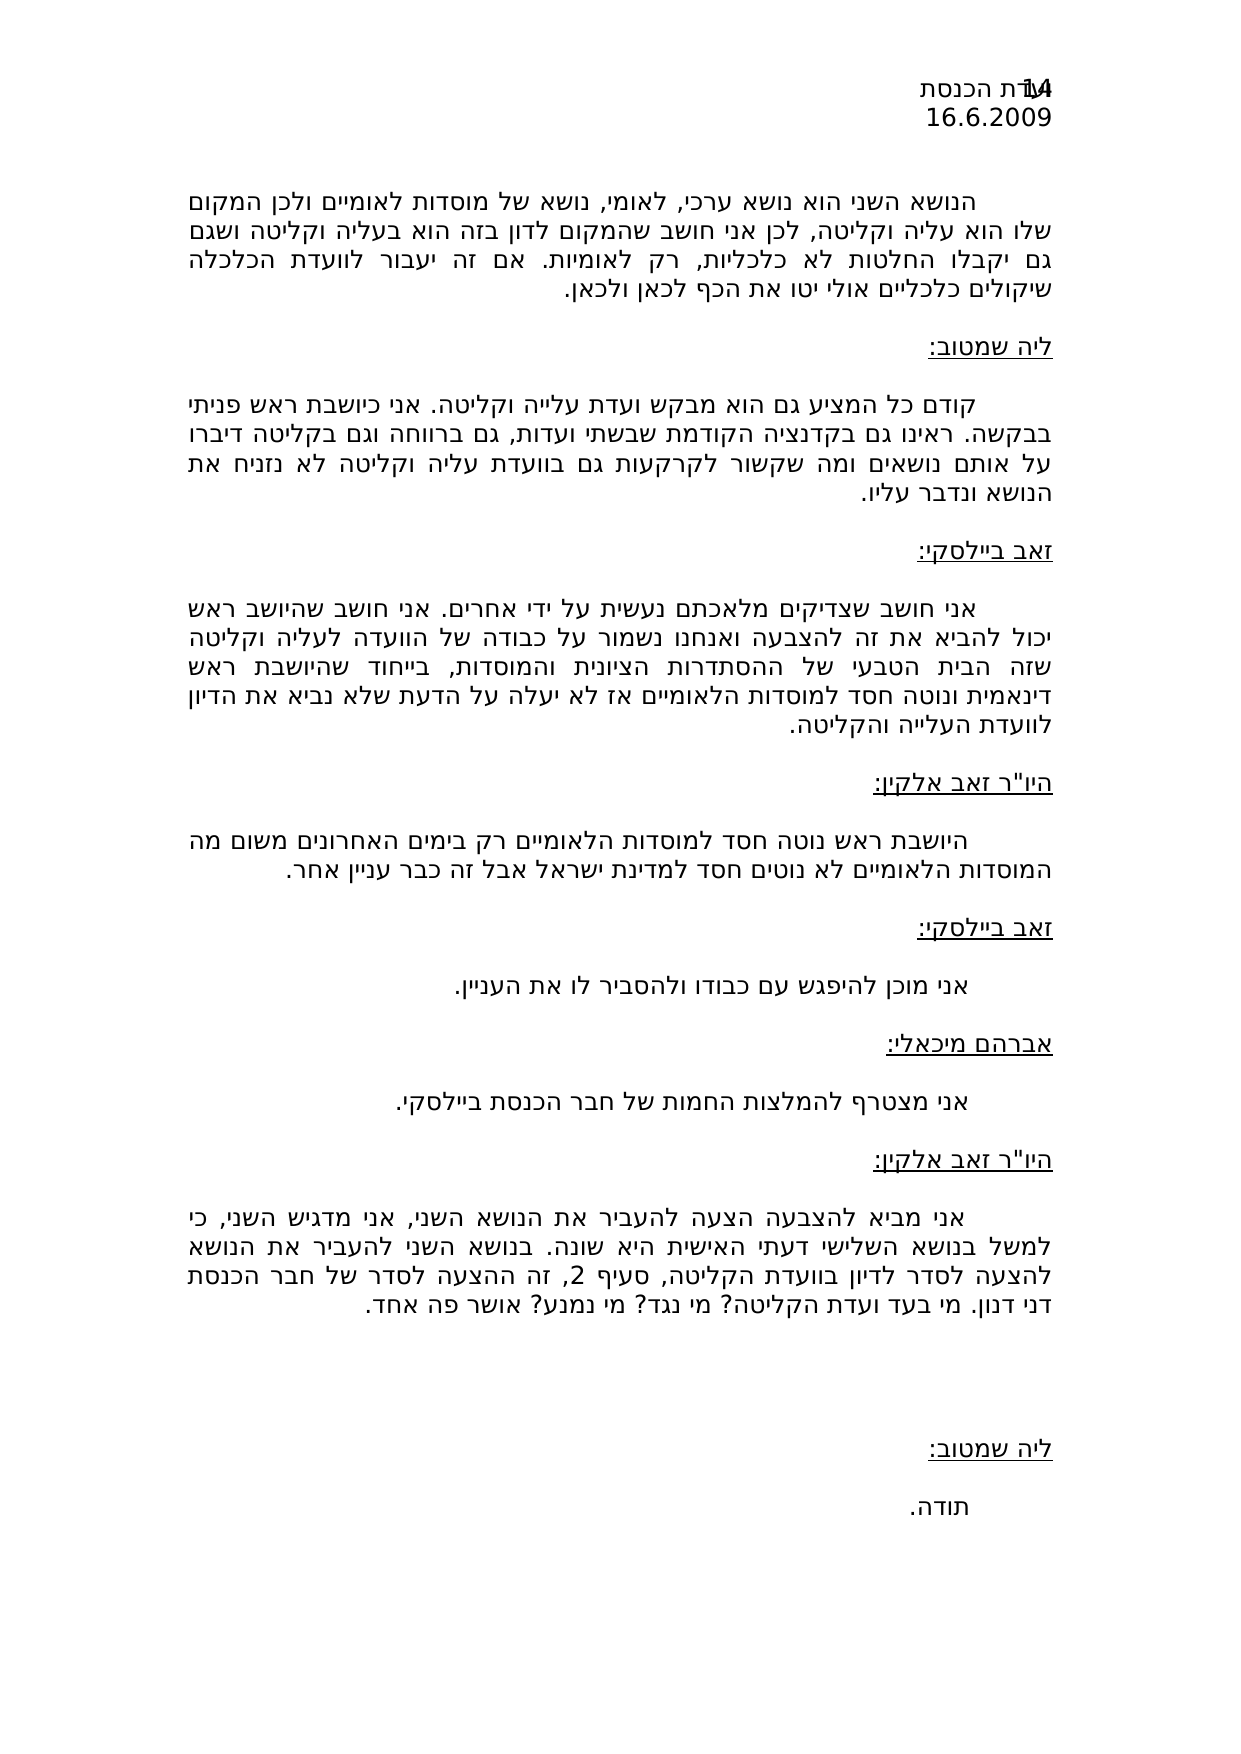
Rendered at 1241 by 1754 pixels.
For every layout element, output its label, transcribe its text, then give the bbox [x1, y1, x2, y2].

text היושבת ראש נוטה חסד למוסדות הלאומיים רק בימים האחרונים משום מה המוסדות הלאומיים לא נוטים חסד למדינת ישראל אבל זה כבר עניין אחר. [187, 826, 1053, 885]
text אני מצטרף להמלצות החמות של חבר הכנסת ביילסקי. [187, 1087, 1053, 1116]
text אברהם מיכאלי: [187, 1029, 1053, 1058]
text אני מביא להצבעה הצעה להעביר את הנושא השני, אני מדגיש השני, כי למשל בנושא השלישי דעתי האישית היא שונה. בנושא השני להעביר את הנושא להצעה לסדר לדיון בוועדת הקליטה, סעיף 2, זה ההצעה לסדר של חבר הכנסת דני דנון. מי בעד ועדת הקליטה? מי נגד? מי נמנע? אושר פה אחד. [187, 1203, 1053, 1320]
text קודם כל המציע גם הוא מבקש ועדת עלייה וקליטה. אני כיושבת ראש פניתי בבקשה. ראינו גם בקדנציה הקודמת שבשתי ועדות, גם ברווחה וגם בקליטה דיברו על אותם נושאים ומה שקשור לקרקעות גם בוועדת עליה וקליטה לא נזניח את הנושא ונדבר עליו. [187, 391, 1053, 507]
text היו"ר זאב אלקין: [187, 768, 1053, 798]
text היו"ר זאב אלקין: [187, 1145, 1053, 1174]
text זאב ביילסקי: [187, 913, 1053, 943]
text ליה שמטוב: [187, 333, 1053, 362]
text הנושא השני הוא נושא ערכי, לאומי, נושא של מוסדות לאומיים ולכן המקום שלו הוא עליה וקליטה, לכן אני חושב שהמקום לדון בזה הוא בעליה וקליטה ושגם גם יקבלו החלטות לא כלכליות, רק לאומיות. אם זה יעבור לוועדת הכלכלה שיקולים כלכליים אולי יטו את הכף לכאן ולכאן. [187, 187, 1053, 304]
text אני חושב שצדיקים מלאכתם נעשית על ידי אחרים. אני חושב שהיושב ראש יכול להביא את זה להצבעה ואנחנו נשמור על כבודה של הוועדה לעליה וקליטה שזה הבית הטבעי של ההסתדרות הציונית והמוסדות, בייחוד שהיושבת ראש דינאמית ונוטה חסד למוסדות הלאומיים אז לא יעלה על הדעת שלא נביא את הדיון לוועדת העלייה והקליטה. [187, 594, 1053, 740]
text ליה שמטוב: [187, 1435, 1053, 1464]
text תודה. [187, 1493, 1053, 1522]
text זאב ביילסקי: [187, 536, 1053, 565]
text אני מוכן להיפגש עם כבודו ולהסביר לו את העניין. [187, 971, 1053, 1001]
